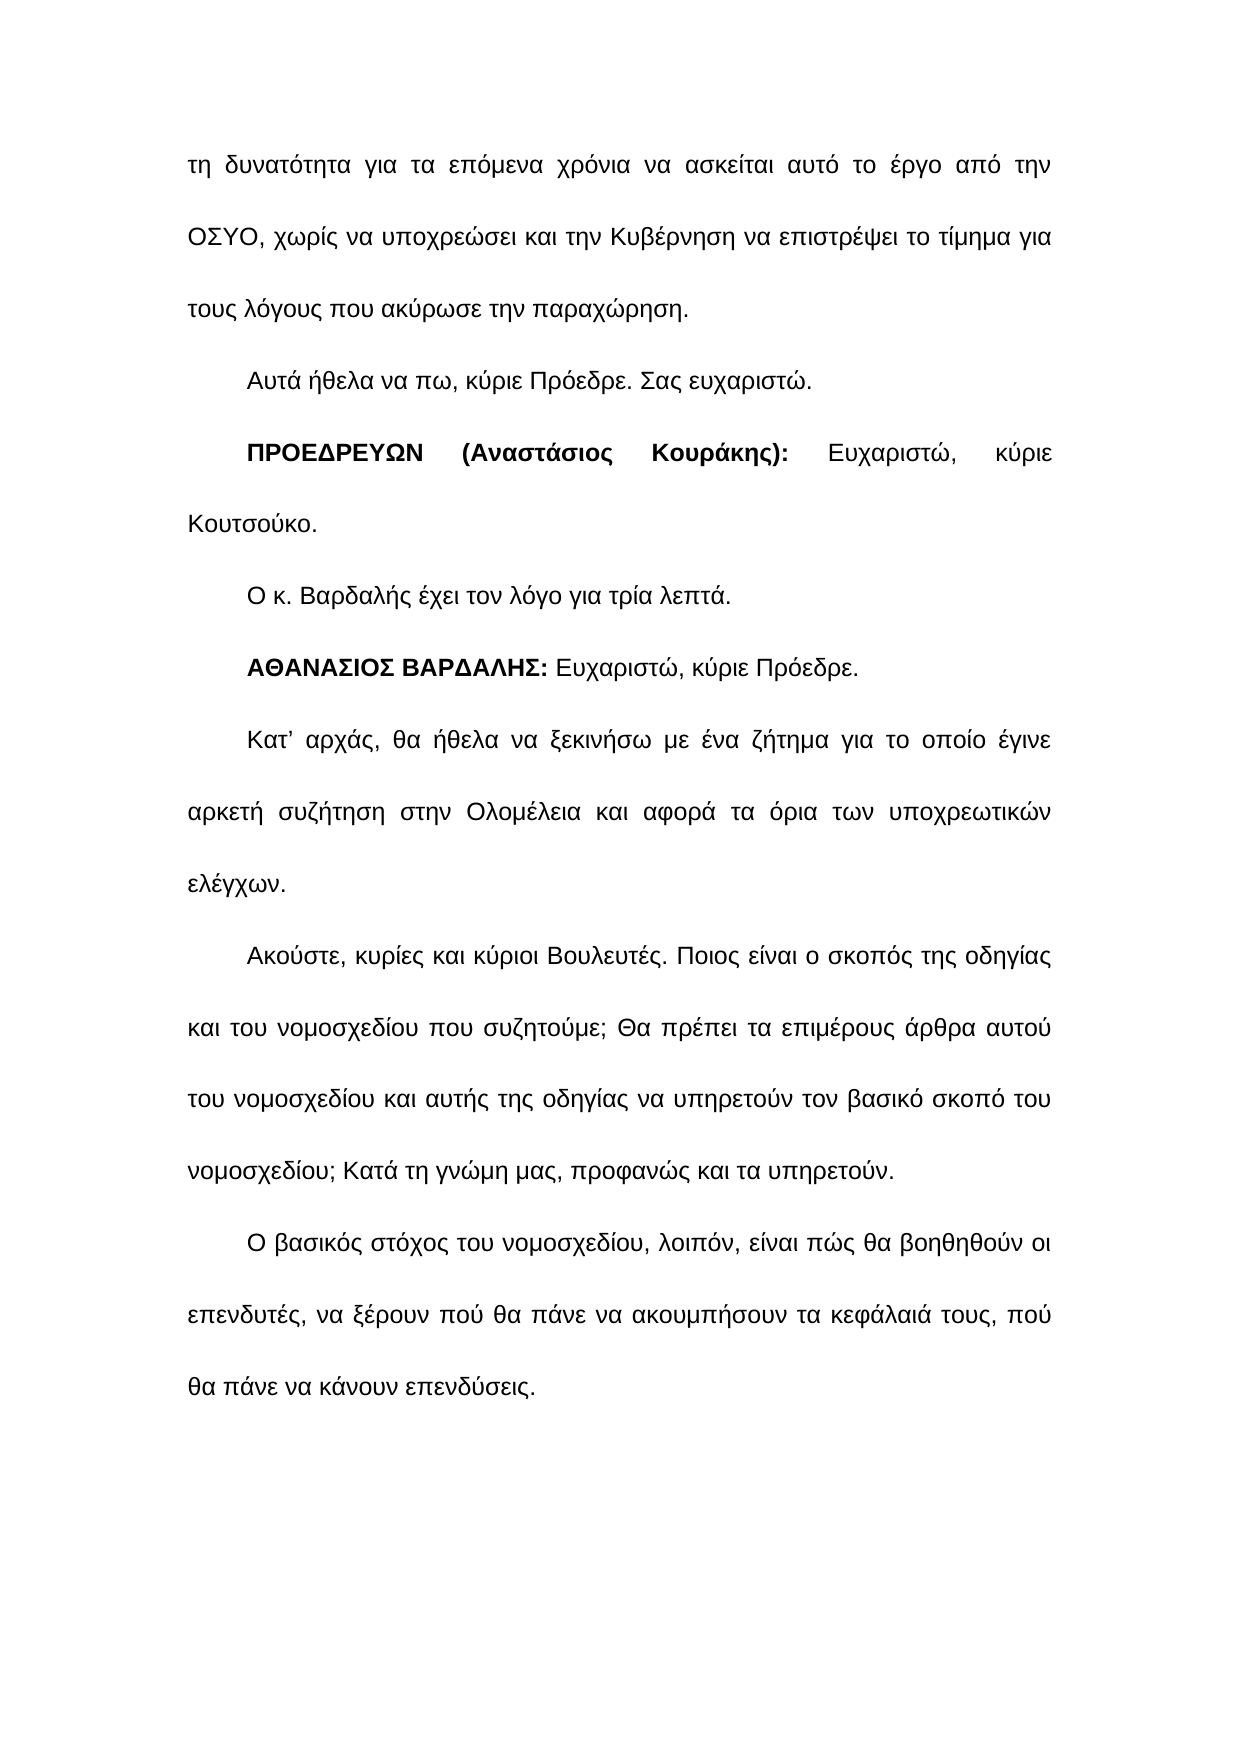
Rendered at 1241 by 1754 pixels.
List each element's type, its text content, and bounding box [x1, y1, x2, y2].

text ΠΡΟΕΔΡΕΥΩΝ (Αναστάσιος Κουράκης): Ευχαριστώ, κύριε Κουτσούκο. [187, 437, 1053, 538]
text Ακούστε, κυρίες και κύριοι Βουλευτές. Ποιος είναι ο σκοπός της οδηγίας και του νομοσχεδίου που συζητούμε; Θα πρέπει τα επιμέρους άρθρα αυτού του νομοσχεδίου και αυτής της οδηγίας να υπηρετούν τον βασικό σκοπό του νομοσχεδίου; Κατά τη γνώμη μας, προφανώς και τα υπηρετούν. [187, 941, 1053, 1185]
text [187, 150, 1053, 322]
text Ο κ. Βαρδαλής έχει τον λόγο για τρία λεπτά. [187, 581, 1053, 610]
text ΑΘΑΝΑΣΙΟΣ ΒΑΡΔΑΛΗΣ: Ευχαριστώ, κύριε Πρόεδρε. [187, 653, 1053, 682]
text Ο βασικός στόχος του νομοσχεδίου, λοιπόν, είναι πώς θα βοηθηθούν οι επενδυτές, να ξέρουν πού θα πάνε να ακουμπήσουν τα κεφάλαιά τους, πού θα πάνε να κάνουν επενδύσεις. [187, 1228, 1053, 1401]
text Αυτά ήθελα να πω, κύριε Πρόεδρε. Σας ευχαριστώ. [187, 366, 1053, 394]
text Κατ’ αρχάς, θα ήθελα να ξεκινήσω με ένα ζήτημα για το οποίο έγινε αρκετή συζήτηση στην Ολομέλεια και αφορά τα όρια των υποχρεωτικών ελέγχων. [187, 725, 1053, 897]
